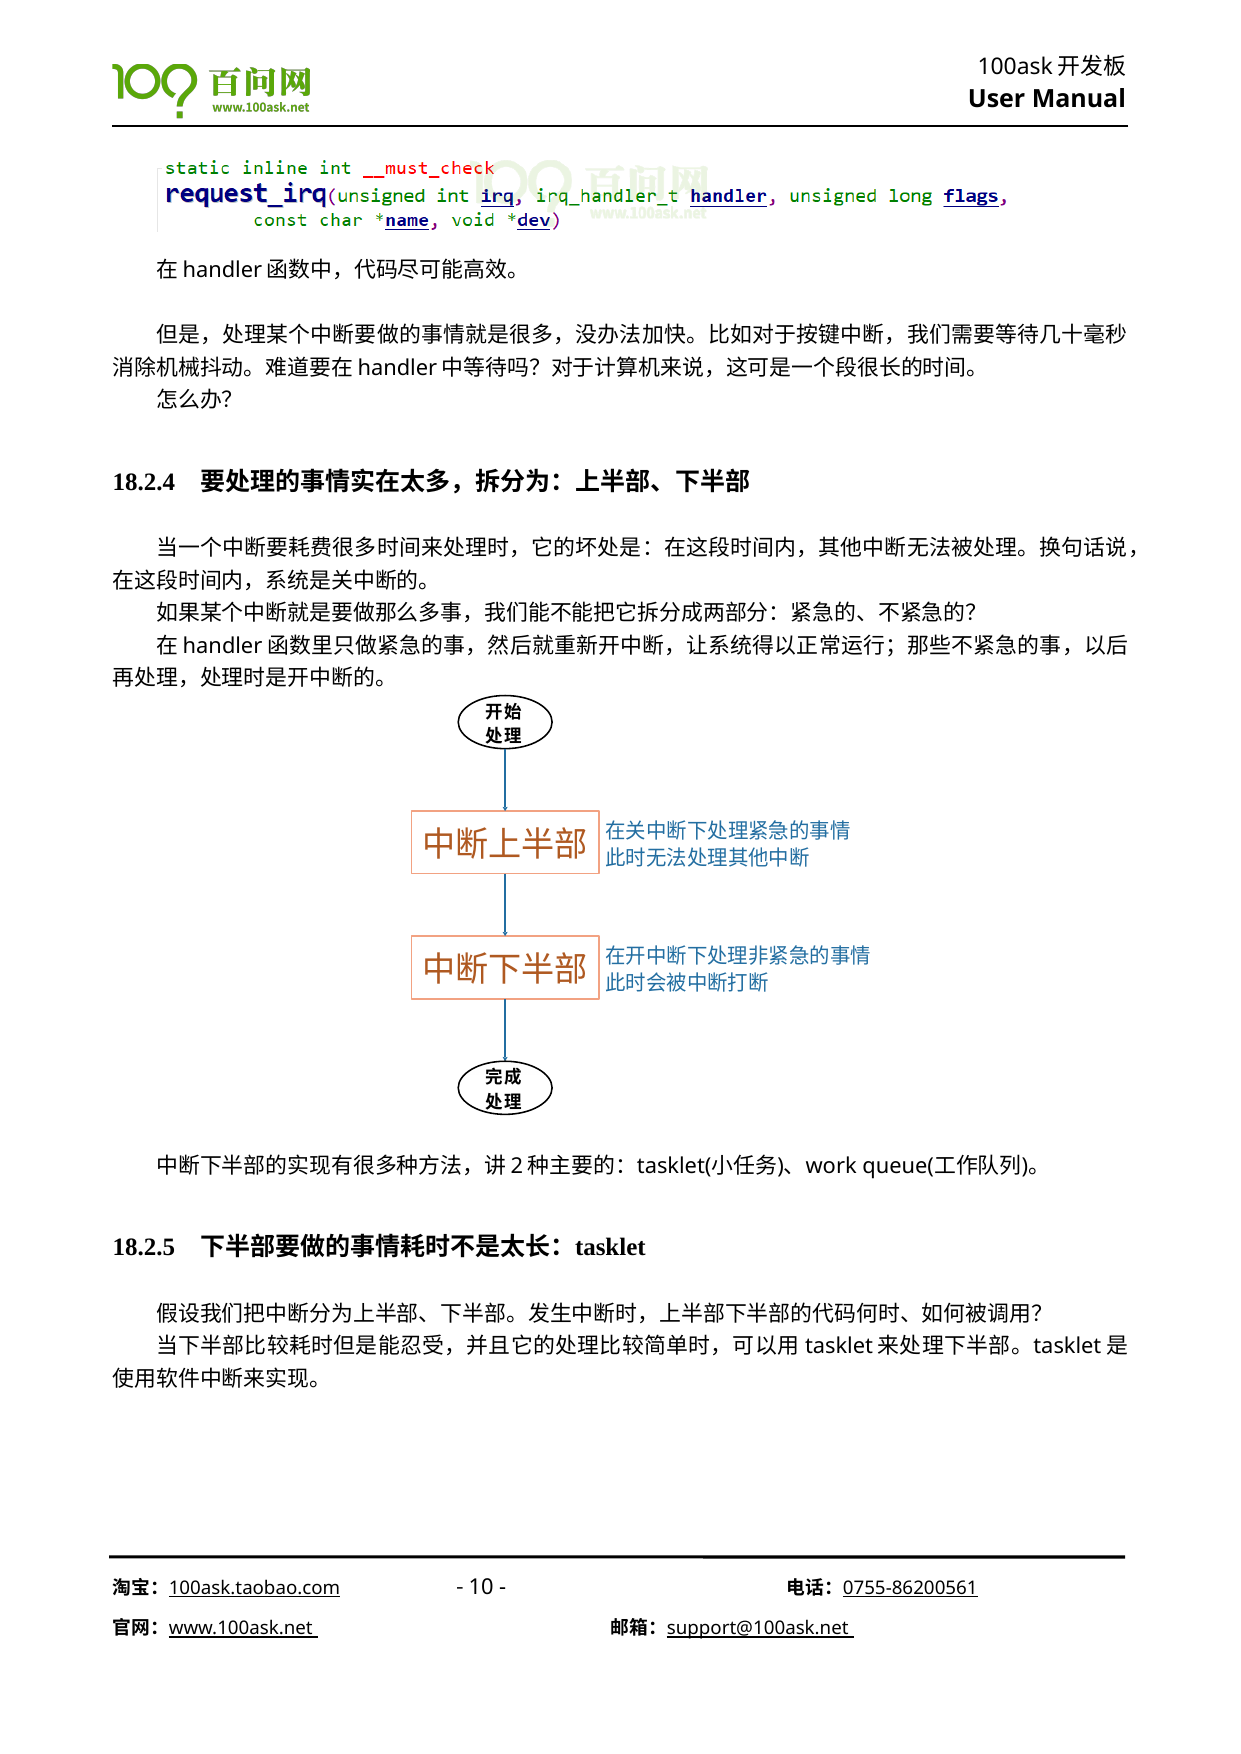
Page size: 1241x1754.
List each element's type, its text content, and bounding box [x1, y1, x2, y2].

text 怎么办？ [112, 382, 1128, 414]
text 当下半部比较耗时但是能忍受，并且它的处理比较简单时，可以用tasklet来处理下半部。tasklet是使用软件中断来实现。 [112, 1328, 1128, 1393]
text 在handler函数中，代码尽可能高效。 [112, 252, 1128, 284]
picture [112, 64, 310, 124]
subtitle 18.2.4 要处理的事情实在太多，拆分为：上半部、下半部 [112, 447, 1128, 512]
text 假设我们把中断分为上半部、下半部。发生中断时，上半部下半部的代码何时、如何被调用？ [112, 1296, 1128, 1328]
text 中断下半部的实现有很多种方法，讲2种主要的：tasklet(小任务)、work queue(工作队列)。 [112, 1147, 1128, 1180]
text 但是，处理某个中断要做的事情就是很多，没办法加快。比如对于按键中断，我们需要等待几十毫秒消除机械抖动。难道要在handler中等待吗？对于计算机来说，这可是一个段很长的时间。 [112, 317, 1128, 382]
text 在handler函数里只做紧急的事，然后就重新开中断，让系统得以正常运行；那些不紧急的事，以后再处理，处理时是开中断的。 [112, 627, 1128, 692]
picture [156, 154, 1022, 232]
subtitle 18.2.5 下半部要做的事情耗时不是太长：tasklet [112, 1212, 1128, 1277]
text 如果某个中断就是要做那么多事，我们能不能把它拆分成两部分：紧急的、不紧急的？ [112, 595, 1128, 627]
text 当一个中断要耗费很多时间来处理时，它的坏处是：在这段时间内，其他中断无法被处理。换句话说，在这段时间内，系统是关中断的。 [112, 530, 1128, 595]
